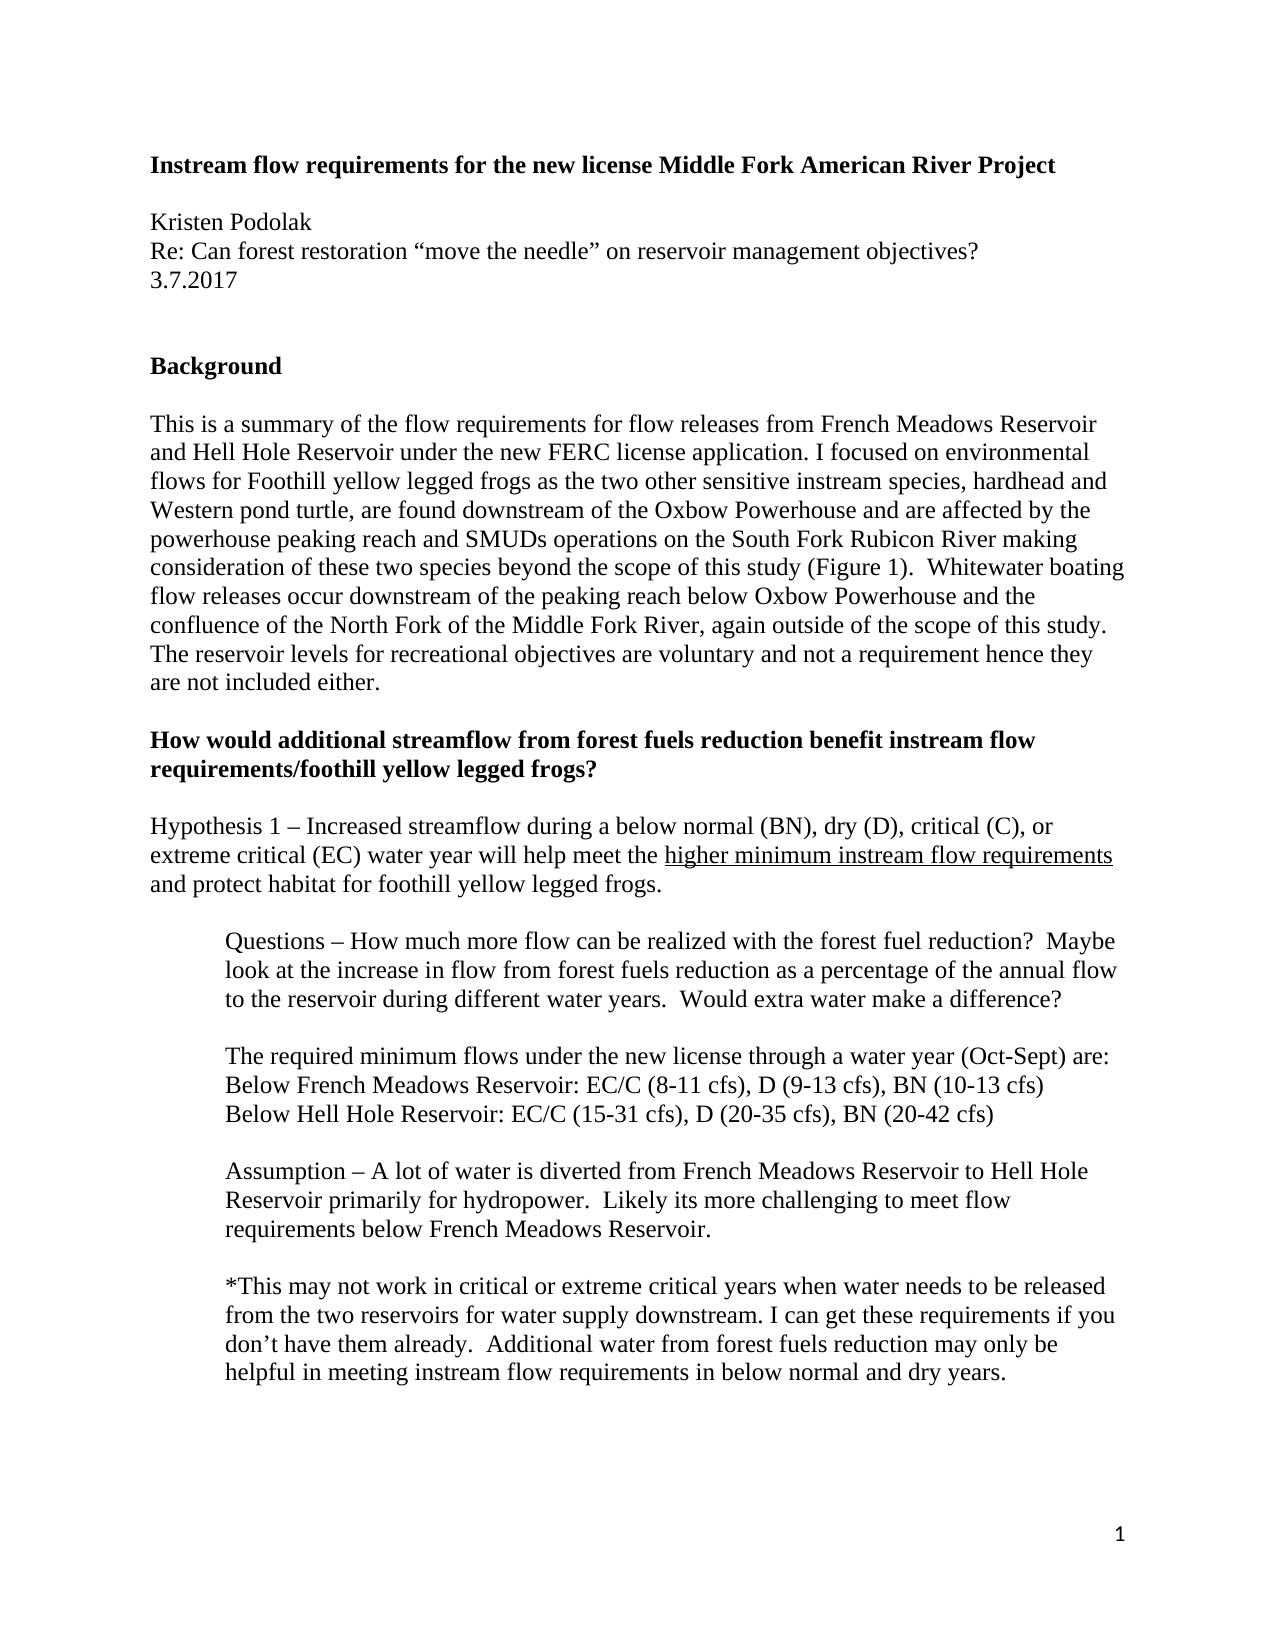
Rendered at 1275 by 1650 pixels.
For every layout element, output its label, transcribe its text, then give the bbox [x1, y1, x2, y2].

text Questions – How much more flow can be realized with the forest fuel reduction? Maybe look at the increase in flow from forest fuels reduction as a percentage of the annual flow to the reservoir during different water years. Would extra water make a difference? [225, 926, 1125, 1012]
text 3.7.2017 [150, 265, 1125, 294]
text How would additional streamflow from forest fuels reduction benefit instream flow requirements/foothill yellow legged frogs? [150, 725, 1125, 782]
text *This may not work in critical or extreme critical years when water needs to be released from the two reservoirs for water supply downstream. I can get these requirements if you don’t have them already. Additional water from forest fuels reduction may only be helpful in meeting instream flow requirements in below normal and dry years. [225, 1271, 1125, 1386]
text Assumption – A lot of water is diverted from French Meadows Reservoir to Hell Hole Reservoir primarily for hydropower. Likely its more challenging to meet flow requirements below French Meadows Reservoir. [225, 1156, 1125, 1242]
text Kristen Podolak [150, 207, 1125, 236]
text Hypothesis 1 – Increased streamflow during a below normal (BN), dry (D), critical (C), or extreme critical (EC) water year will help meet the higher minimum instream flow requirements and protect habitat for foothill yellow legged frogs. [150, 811, 1125, 897]
text Below Hell Hole Reservoir: EC/C (15-31 cfs), D (20-35 cfs), BN (20-42 cfs) [150, 1099, 1125, 1127]
text Re: Can forest restoration “move the needle” on reservoir management objectives? [150, 236, 1125, 265]
text Instream flow requirements for the new license Middle Fork American River Project [150, 150, 1125, 179]
text This is a summary of the flow requirements for flow releases from French Meadows Reservoir and Hell Hole Reservoir under the new FERC license application. I focused on environmental flows for Foothill yellow legged frogs as the two other sensitive instream species, hardhead and Western pond turtle, are found downstream of the Oxbow Powerhouse and are affected by the powerhouse peaking reach and SMUDs operations on the South Fork Rubicon River making consideration of these two species beyond the scope of this study (Figure 1). Whitewater boating flow releases occur downstream of the peaking reach below Oxbow Powerhouse and the confluence of the North Fork of the Middle Fork River, again outside of the scope of this study. The reservoir levels for recreational objectives are voluntary and not a requirement hence they are not included either. [150, 409, 1125, 696]
text The required minimum flows under the new license through a water year (Oct-Sept) are: [150, 1041, 1125, 1070]
text Below French Meadows Reservoir: EC/C (8-11 cfs), D (9-13 cfs), BN (10-13 cfs) [150, 1070, 1125, 1099]
text Background [150, 351, 1125, 380]
